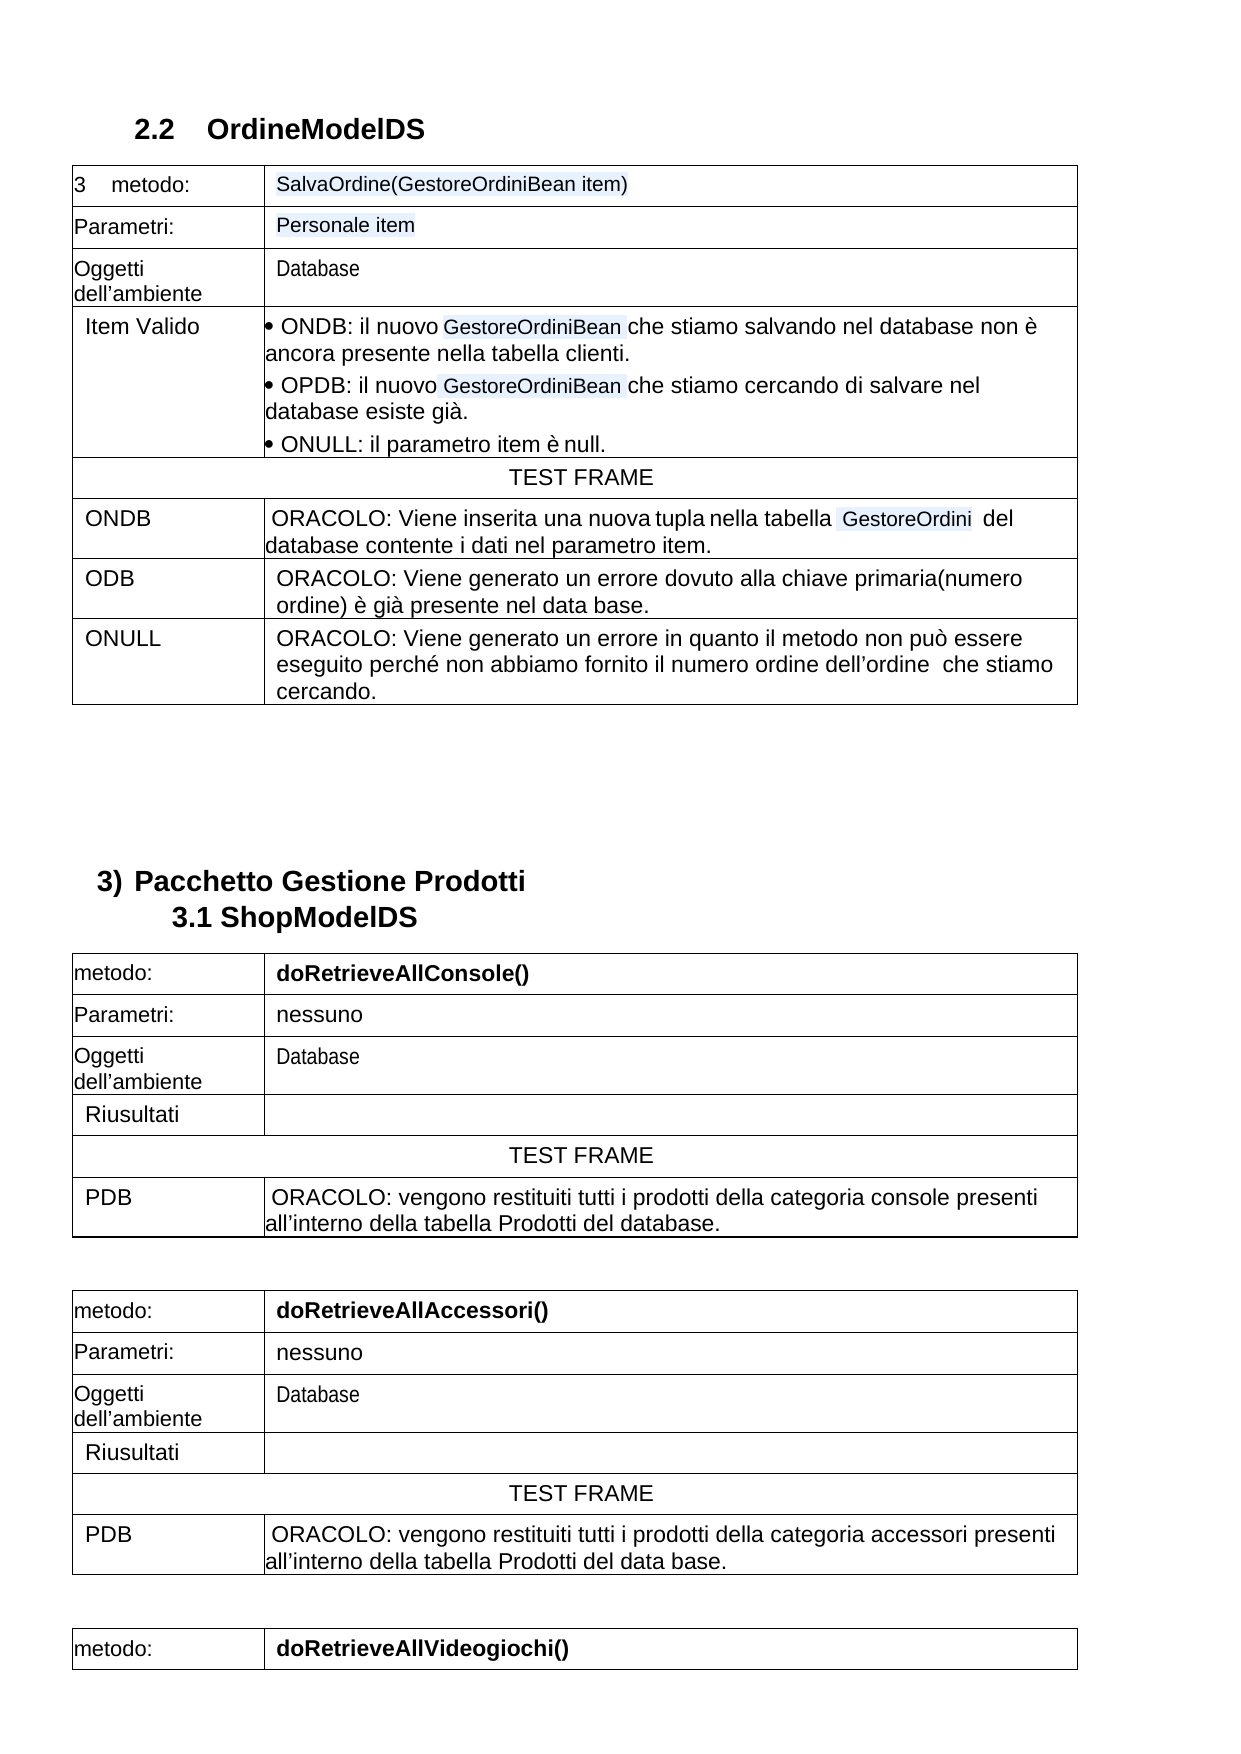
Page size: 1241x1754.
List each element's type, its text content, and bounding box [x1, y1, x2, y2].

table_cell Riusultati [73, 1433, 264, 1473]
table_cell Database [265, 1375, 1077, 1432]
table_cell ONDB [73, 499, 264, 558]
table_cell Personale item [265, 207, 1077, 248]
table_header doRetrieveAllAccessori() [265, 1291, 1077, 1332]
table_cell Oggetti dell’ambiente [73, 1375, 264, 1432]
list Pacchetto Gestione Prodotti [97, 863, 1181, 897]
table_cell nessuno [265, 1333, 1077, 1373]
table_cell ORACOLO: vengono restituiti tutti i prodotti della categoria console presenti all’interno della tabella Prodotti del database. [265, 1178, 1077, 1236]
table_cell PDB [73, 1178, 264, 1236]
table_cell nessuno [265, 995, 1077, 1036]
table_cell ORACOLO: vengono restituiti tutti i prodotti della categoria accessori presenti all’interno della tabella Prodotti del data base. [265, 1515, 1077, 1574]
table_cell ORACOLO: Viene inserita una nuova tupla nella tabella GestoreOrdini del database contente i dati nel parametro item. [265, 499, 1077, 558]
table_cell Database [265, 249, 1077, 306]
list OrdineModelDS [134, 112, 1181, 145]
table_cell Riusultati [73, 1095, 264, 1135]
table_cell ONULL [73, 619, 264, 704]
table_header doRetrieveAllConsole() [265, 954, 1077, 994]
table_cell TEST FRAME [73, 1136, 1077, 1177]
table_header metodo: [73, 166, 264, 206]
table_cell Item Valido [73, 307, 264, 457]
table_header SalvaOrdine(GestoreOrdiniBean item) [265, 166, 1077, 206]
table_cell Parametri: [73, 207, 264, 248]
table_cell Oggetti dell’ambiente [73, 1037, 264, 1094]
table_cell Database [265, 1037, 1077, 1094]
table_cell TEST FRAME [73, 458, 1077, 498]
table_cell PDB [73, 1515, 264, 1574]
table_cell ORACOLO: Viene generato un errore dovuto alla chiave primaria(numero ordine) è già presente nel data base. [265, 559, 1077, 618]
table_cell Parametri: [73, 995, 264, 1036]
table_cell Oggetti dell’ambiente [73, 249, 264, 306]
table_cell ONDB: il nuovo GestoreOrdiniBean che stiamo salvando nel database non è ancora presente nella tabella clienti. OPDB: il nuovo GestoreOrdiniBean che stiamo cercando di salvare nel database esiste già. ONULL: il parametro item è null. [265, 307, 1077, 457]
list 3.1 ShopModelDS [172, 900, 1181, 933]
table_header metodo: [73, 1291, 264, 1332]
table_cell Parametri: [73, 1333, 264, 1373]
table_cell [265, 1433, 1077, 1473]
table_header metodo: [73, 954, 264, 994]
table_cell TEST FRAME [73, 1474, 1077, 1514]
table_header metodo: [73, 1629, 264, 1669]
table_cell ODB [73, 559, 264, 618]
table_header doRetrieveAllVideogiochi() [265, 1629, 1077, 1669]
table_cell ORACOLO: Viene generato un errore in quanto il metodo non può essere eseguito perché non abbiamo fornito il numero ordine dell’ordine che stiamo cercando. [265, 619, 1077, 704]
table_cell [265, 1095, 1077, 1135]
